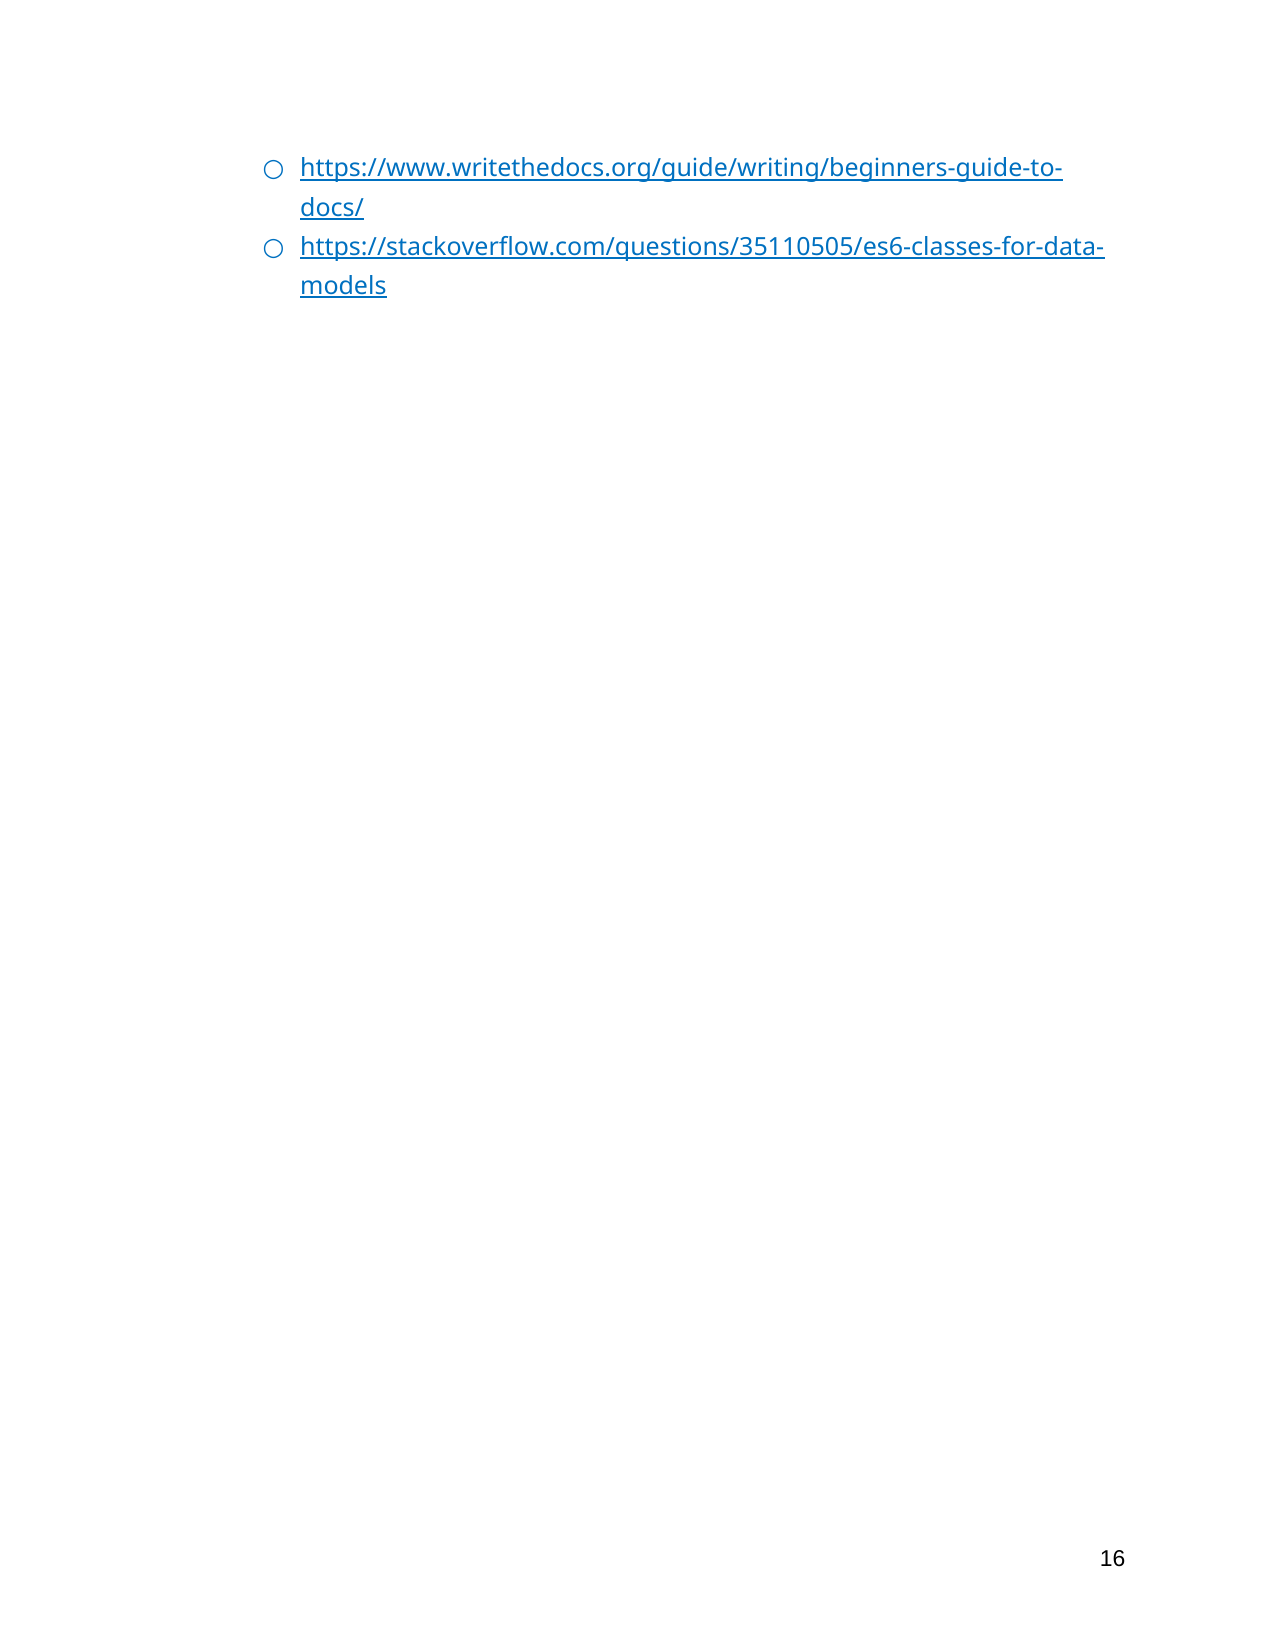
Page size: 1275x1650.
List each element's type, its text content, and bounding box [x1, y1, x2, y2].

list https://www.writethedocs.org/guide/writing/beginners-guide-to-docs/ [262, 150, 1125, 223]
list https://stackoverflow.com/questions/35110505/es6-classes-for-data-models [262, 228, 1125, 302]
